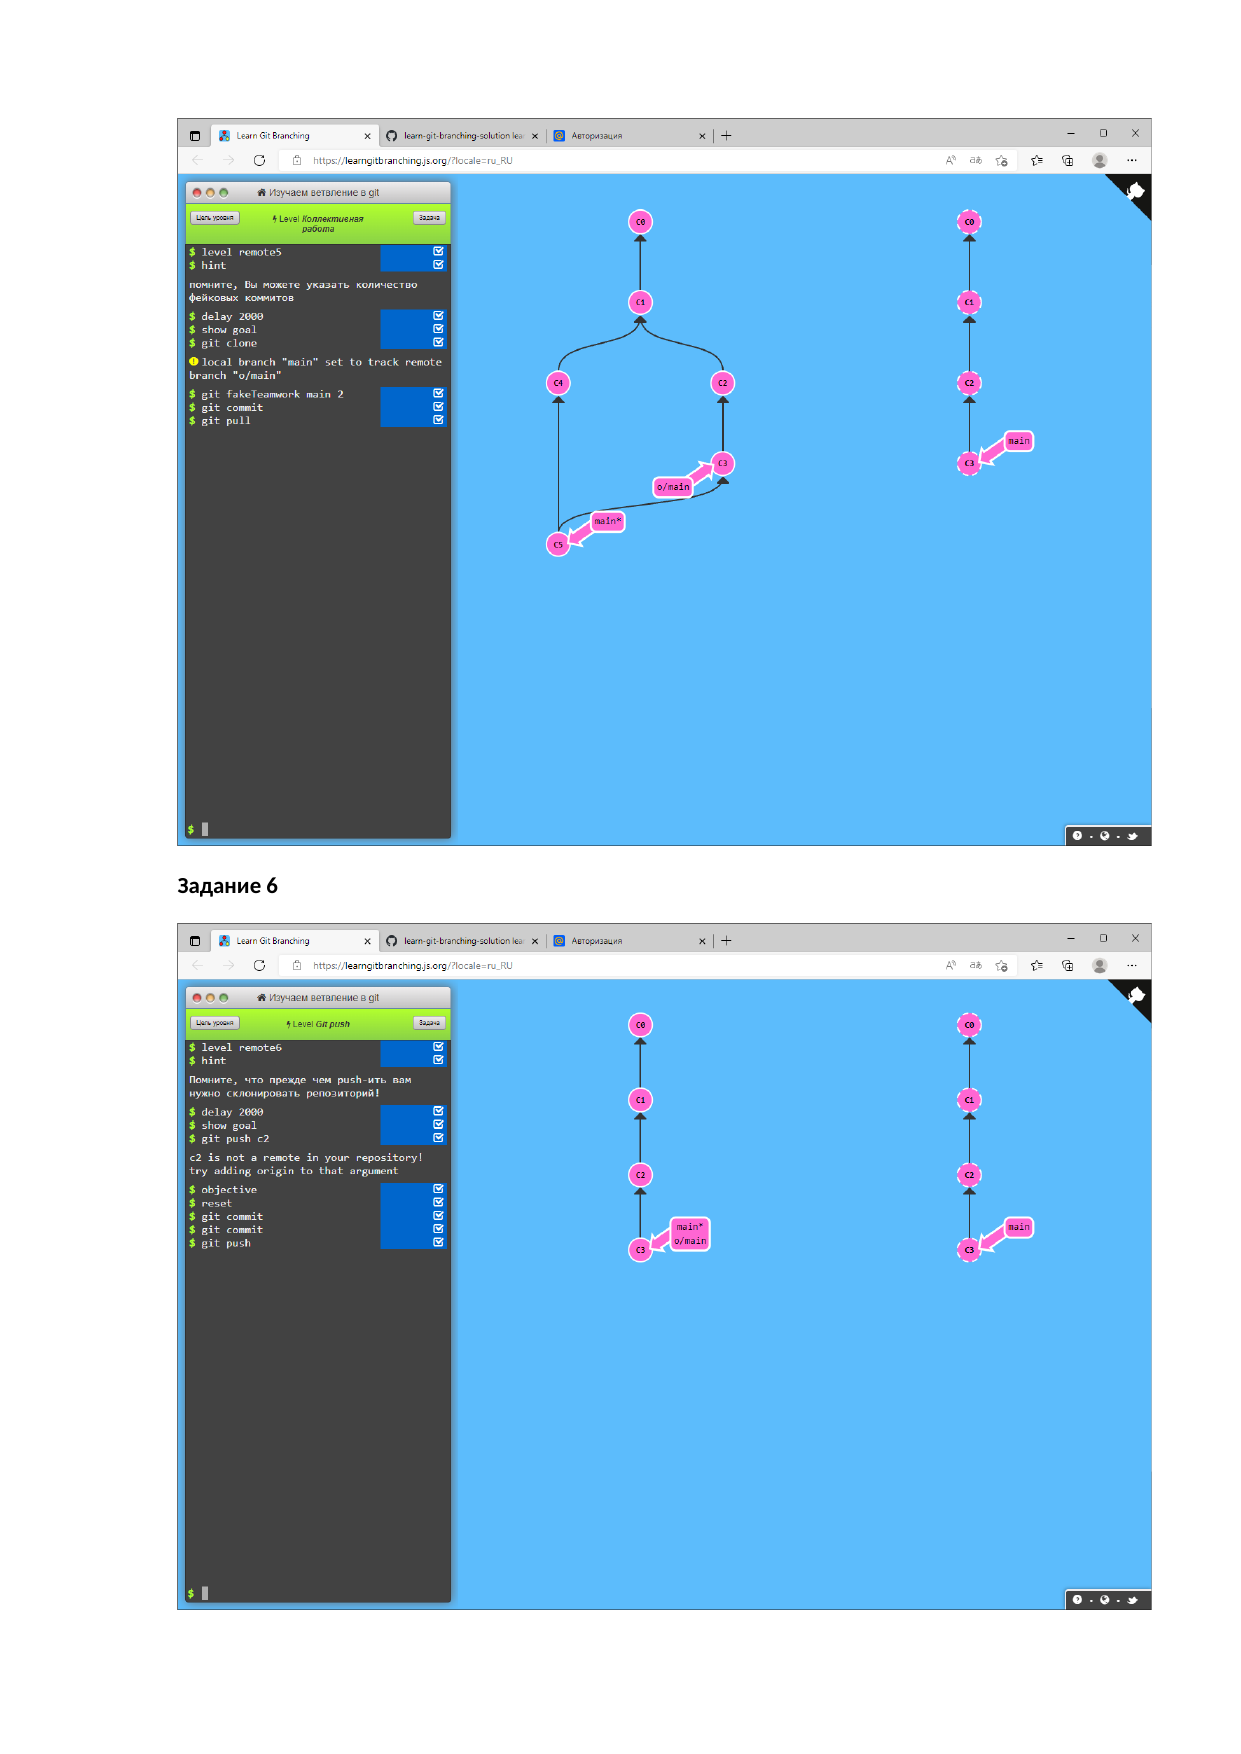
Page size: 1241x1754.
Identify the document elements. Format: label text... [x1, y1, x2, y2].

text Задание 6 [177, 871, 1152, 899]
picture [177, 118, 1152, 846]
picture [177, 923, 1152, 1610]
